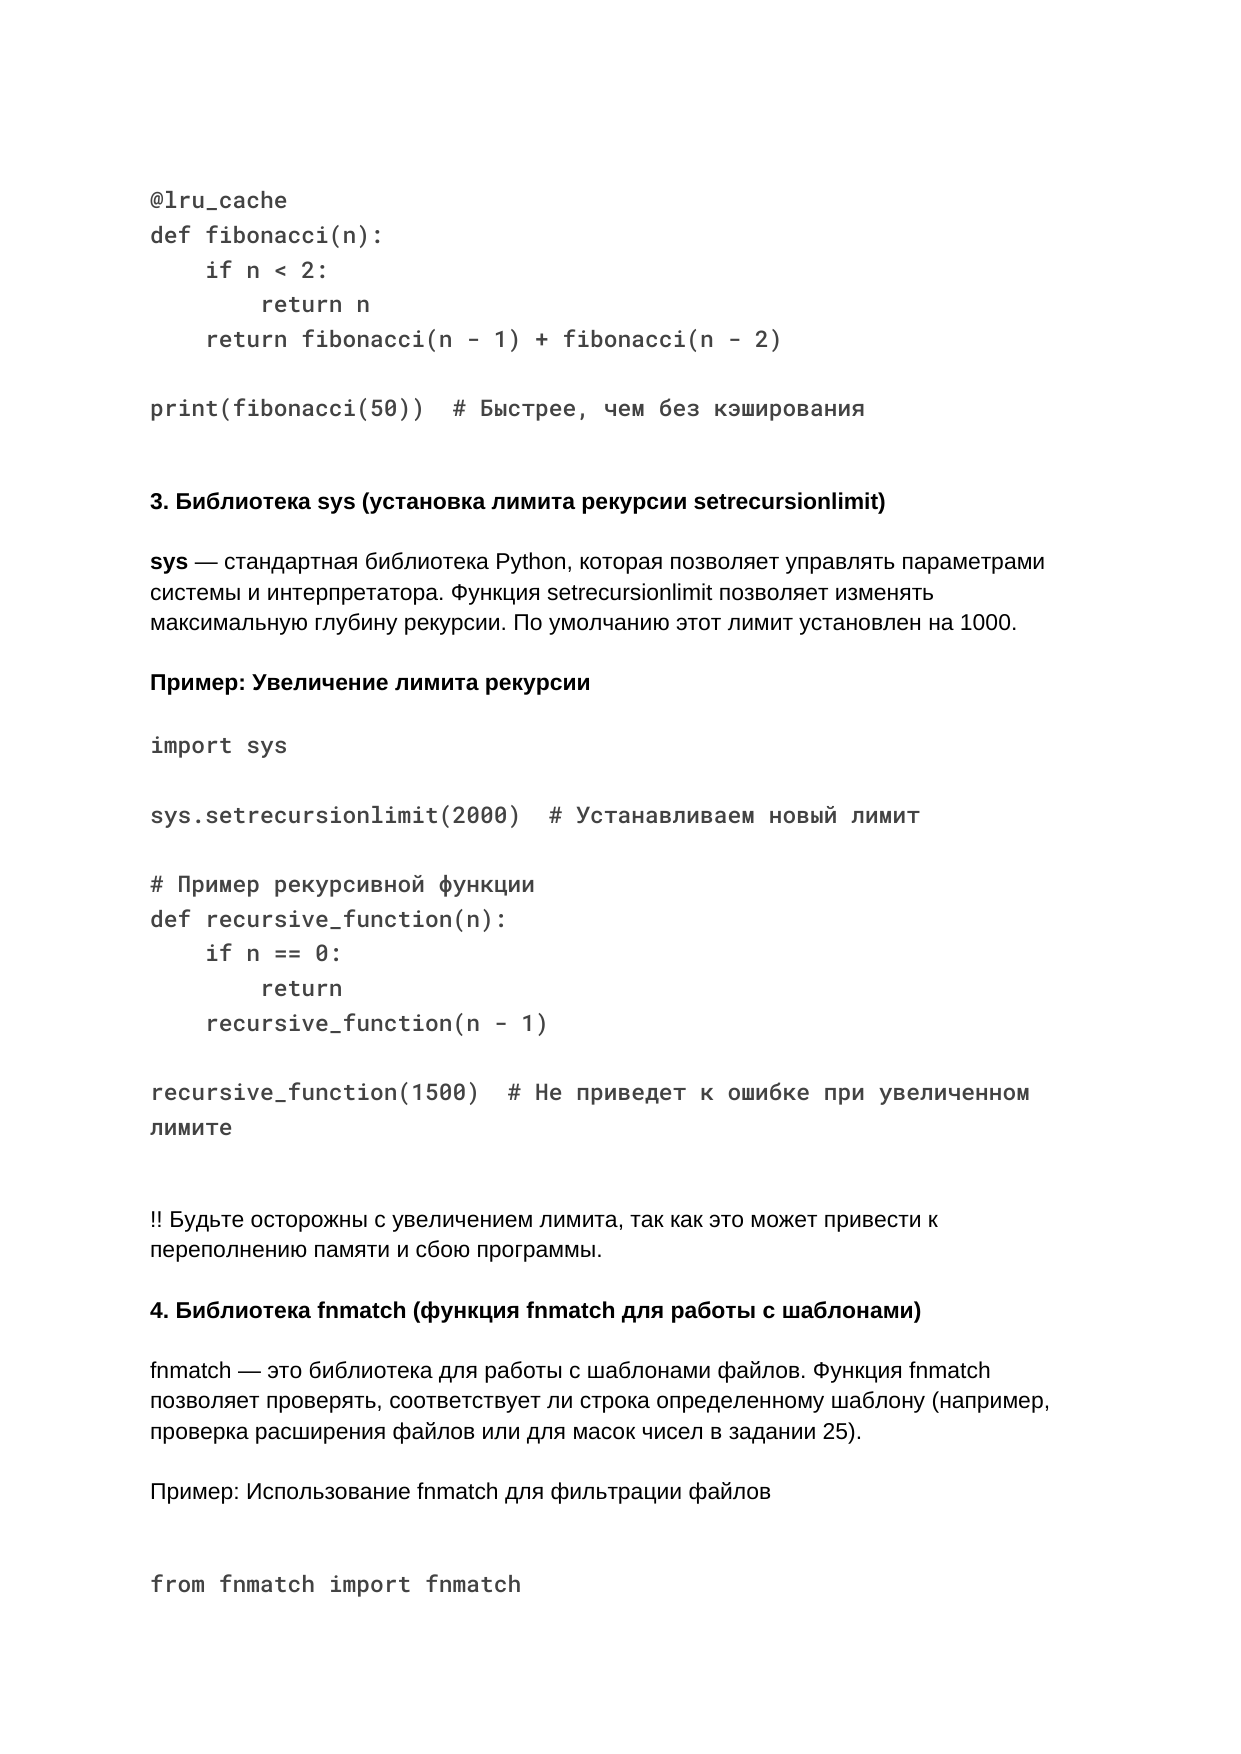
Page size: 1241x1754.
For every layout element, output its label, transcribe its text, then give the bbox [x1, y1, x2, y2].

text import sys [150, 729, 1090, 760]
text fnmatch — это библиотека для работы с шаблонами файлов. Функция fnmatch позволяет проверять, соответствует ли строка определенному шаблону (например, проверка расширения файлов или для масок чисел в задании 25). [150, 1357, 1090, 1444]
text 3. Библиотека sys (установка лимита рекурсии setrecursionlimit) [150, 488, 1090, 514]
text sys.setrecursionlimit(2000) # Устанавливаем новый лимит [150, 799, 1090, 829]
text recursive_function(1500) # Не приведет к ошибке при увеличенном лимите [150, 1076, 1090, 1141]
text Пример: Увеличение лимита рекурсии [150, 669, 1090, 696]
text return n [150, 289, 1090, 319]
text @lru_cache [150, 185, 1090, 215]
text if n == 0: [150, 938, 1090, 968]
text return [150, 972, 1090, 1003]
text if n < 2: [150, 254, 1090, 284]
text from fnmatch import fnmatch [150, 1569, 1090, 1599]
text def fibonacci(n): [150, 219, 1090, 249]
text # Пример рекурсивной функции [150, 868, 1090, 898]
text print(fibonacci(50)) # Быстрее, чем без кэширования [150, 393, 1090, 423]
text !! Будьте осторожны с увеличением лимита, так как это может привести к переполнению памяти и сбою программы. [150, 1206, 1090, 1263]
text def recursive_function(n): [150, 903, 1090, 933]
text Пример: Использование fnmatch для фильтрации файлов [150, 1478, 1090, 1504]
text return fibonacci(n - 1) + fibonacci(n - 2) [150, 323, 1090, 354]
text sys — стандартная библиотека Python, которая позволяет управлять параметрами системы и интерпретатора. Функция setrecursionlimit позволяет изменять максимальную глубину рекурсии. По умолчанию этот лимит установлен на 1000. [150, 548, 1090, 635]
text 4. Библиотека fnmatch (функция fnmatch для работы с шаблонами) [150, 1297, 1090, 1323]
text recursive_function(n - 1) [150, 1007, 1090, 1037]
